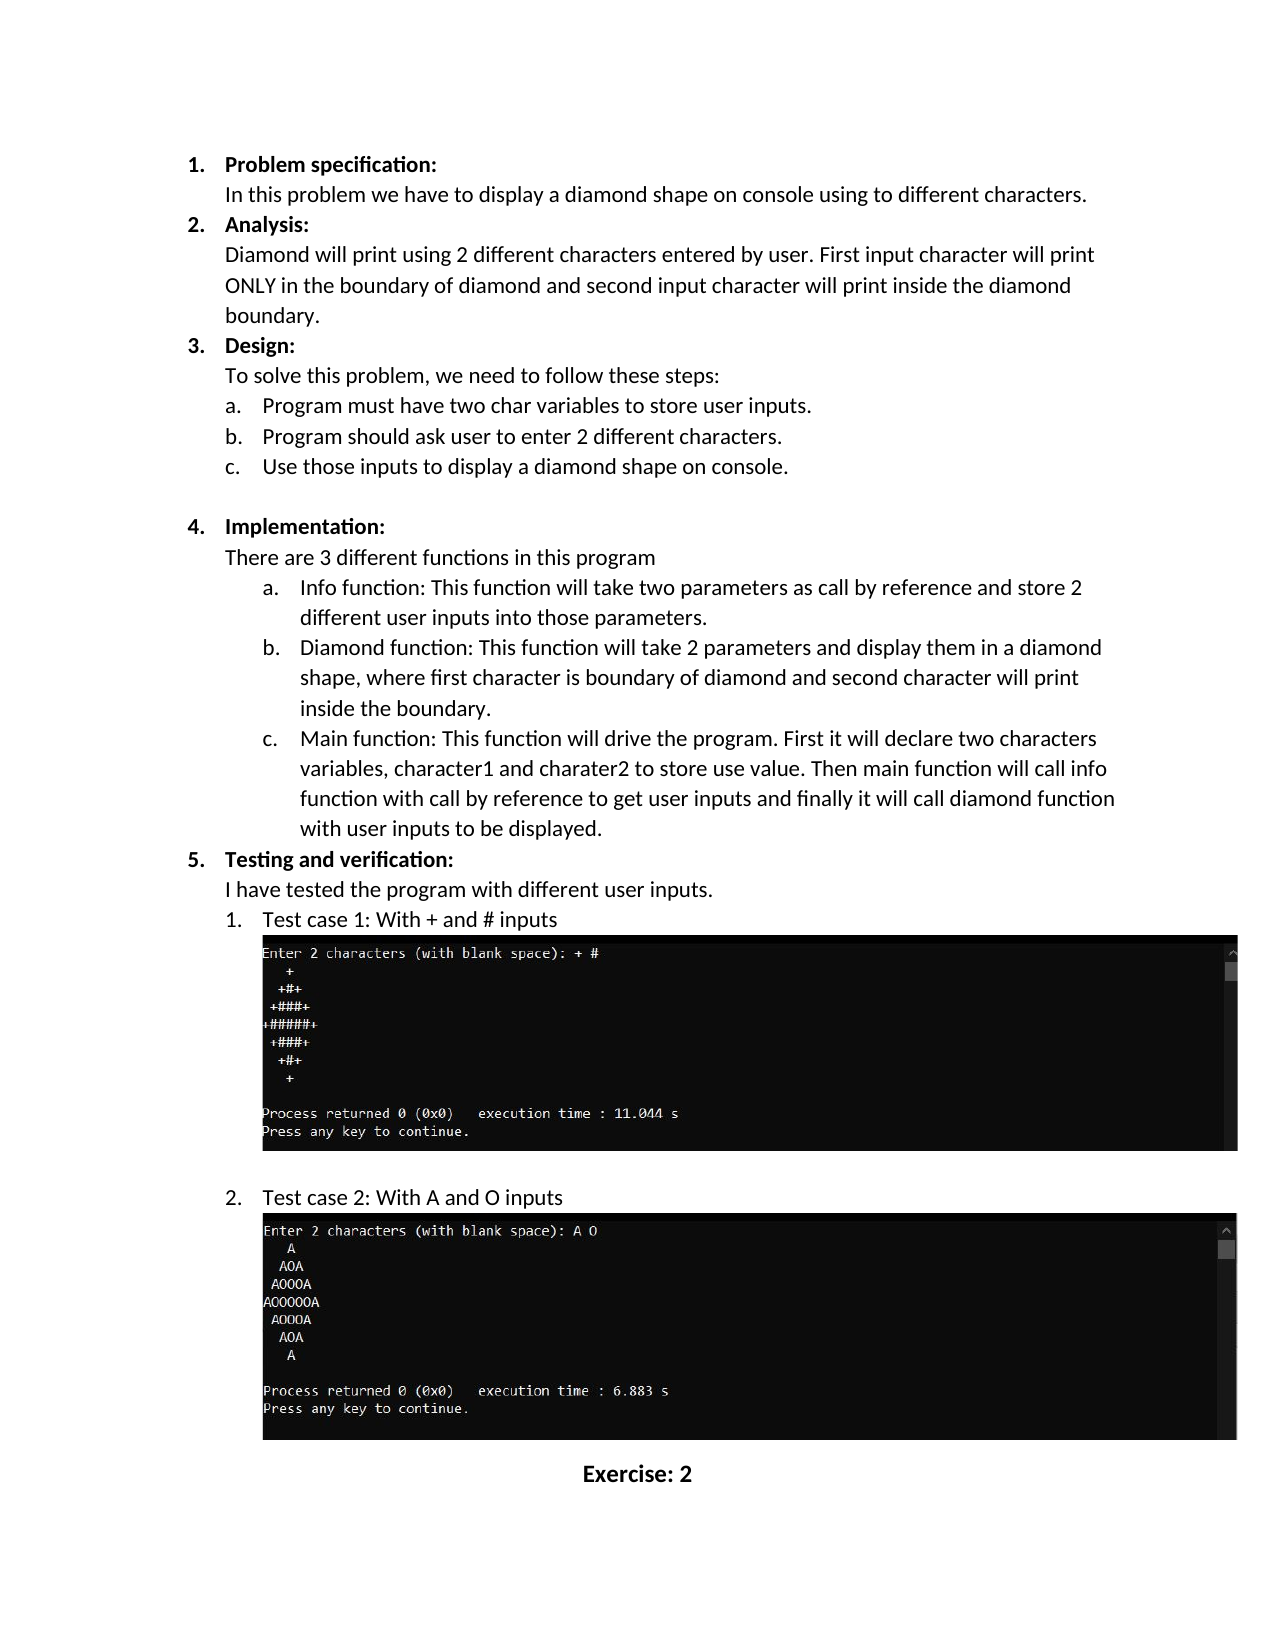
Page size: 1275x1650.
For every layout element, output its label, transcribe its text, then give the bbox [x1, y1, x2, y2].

list Program should ask user to enter 2 different characters. [225, 422, 1125, 450]
list Testing and verification: [187, 845, 1125, 873]
picture [262, 1213, 1238, 1440]
list Design: [187, 331, 1125, 359]
list Diamond will print using 2 different characters entered by user. First input character will print ONLY in the boundary of diamond and second input character will print inside the diamond boundary. [225, 241, 1125, 329]
list Implementation: [187, 512, 1125, 541]
list To solve this problem, we need to follow these steps: [225, 361, 1125, 389]
list In this problem we have to display a diamond shape on console using to different characters. [225, 180, 1125, 208]
picture [262, 935, 1238, 1151]
list I have tested the program with different user inputs. [225, 875, 1125, 903]
list Diamond function: This function will take 2 parameters and display them in a diamond shape, where first character is boundary of diamond and second character will print inside the boundary. [262, 633, 1125, 722]
list Info function: This function will take two parameters as call by reference and store 2 different user inputs into those parameters. [262, 573, 1125, 631]
list There are 3 different functions in this program [225, 543, 1125, 571]
list Test case 1: With + and # inputs [225, 905, 1125, 933]
list Main function: This function will drive the program. First it will declare two characters variables, character1 and charater2 to store use value. Then main function will call info function with call by reference to get user inputs and finally it will call diamond function with user inputs to be displayed. [262, 724, 1125, 843]
text Exercise: 2 [150, 1458, 1125, 1489]
list Use those inputs to display a diamond shape on console. [225, 452, 1125, 480]
list Problem specification: [187, 150, 1125, 178]
list Program must have two char variables to store user inputs. [225, 392, 1125, 420]
list Test case 2: With A and O inputs [225, 1183, 1125, 1211]
list Analysis: [187, 210, 1125, 238]
